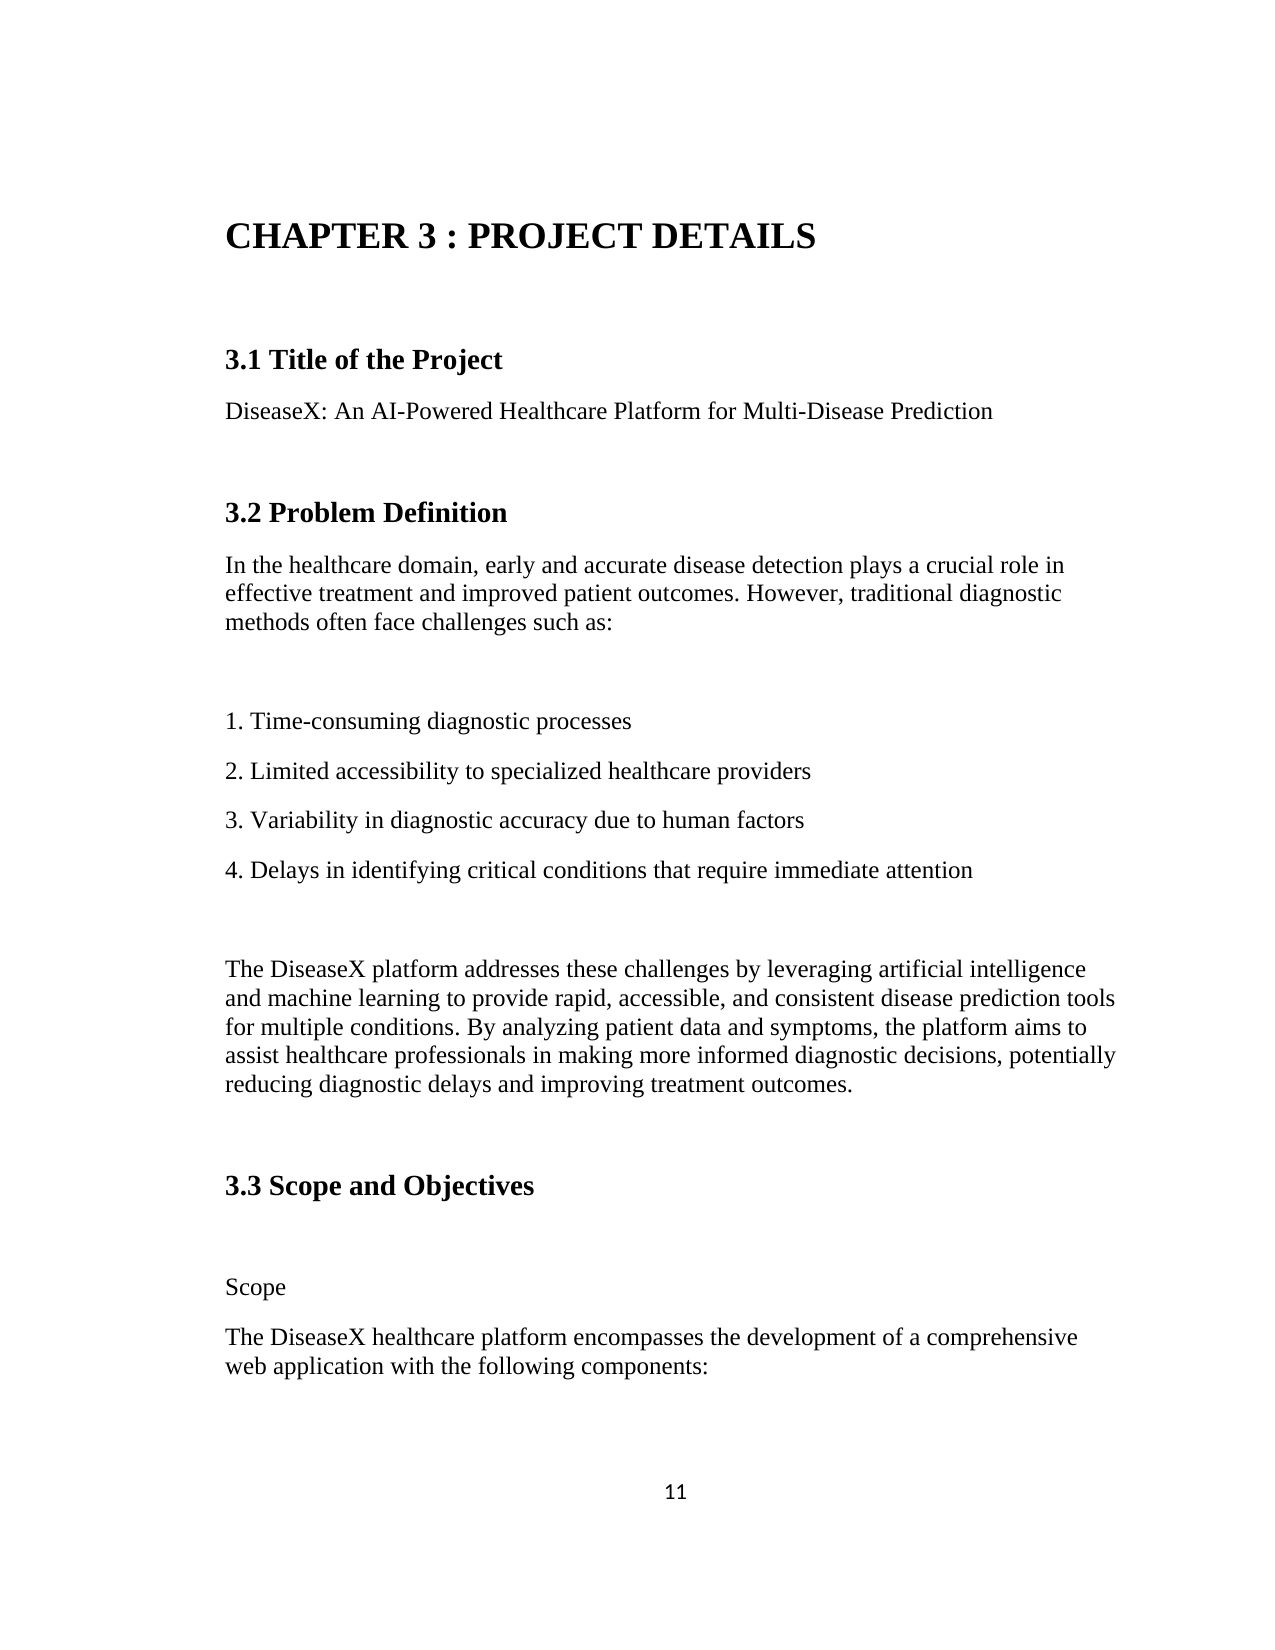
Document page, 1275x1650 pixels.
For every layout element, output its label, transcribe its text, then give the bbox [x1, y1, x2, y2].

text In the healthcare domain, early and accurate disease detection plays a crucial role in effective treatment and improved patient outcomes. However, traditional diagnostic methods often face challenges such as: [225, 550, 1125, 636]
text Scope [225, 1272, 1125, 1301]
text 4. Delays in identifying critical conditions that require immediate attention [225, 855, 1125, 884]
text 3.2 Problem Definition [225, 495, 1125, 529]
text The DiseaseX platform addresses these challenges by leveraging artificial intelligence and machine learning to provide rapid, accessible, and consistent disease prediction tools for multiple conditions. By analyzing patient data and symptoms, the platform aims to assist healthcare professionals in making more informed diagnostic decisions, potentially reducing diagnostic delays and improving treatment outcomes. [225, 954, 1125, 1098]
text 3.1 Title of the Project [225, 342, 1125, 375]
text 3. Variability in diagnostic accuracy due to human factors [225, 806, 1125, 834]
text DiseaseX: An AI-Powered Healthcare Platform for Multi-Disease Prediction [225, 396, 1125, 425]
text The DiseaseX healthcare platform encompasses the development of a comprehensive web application with the following components: [225, 1322, 1125, 1379]
text 3.3 Scope and Objectives [225, 1168, 1125, 1202]
text CHAPTER 3 : PROJECT DETAILS [225, 214, 1125, 257]
text 1. Time-consuming diagnostic processes [225, 706, 1125, 735]
text 2. Limited accessibility to specialized healthcare providers [225, 756, 1125, 785]
